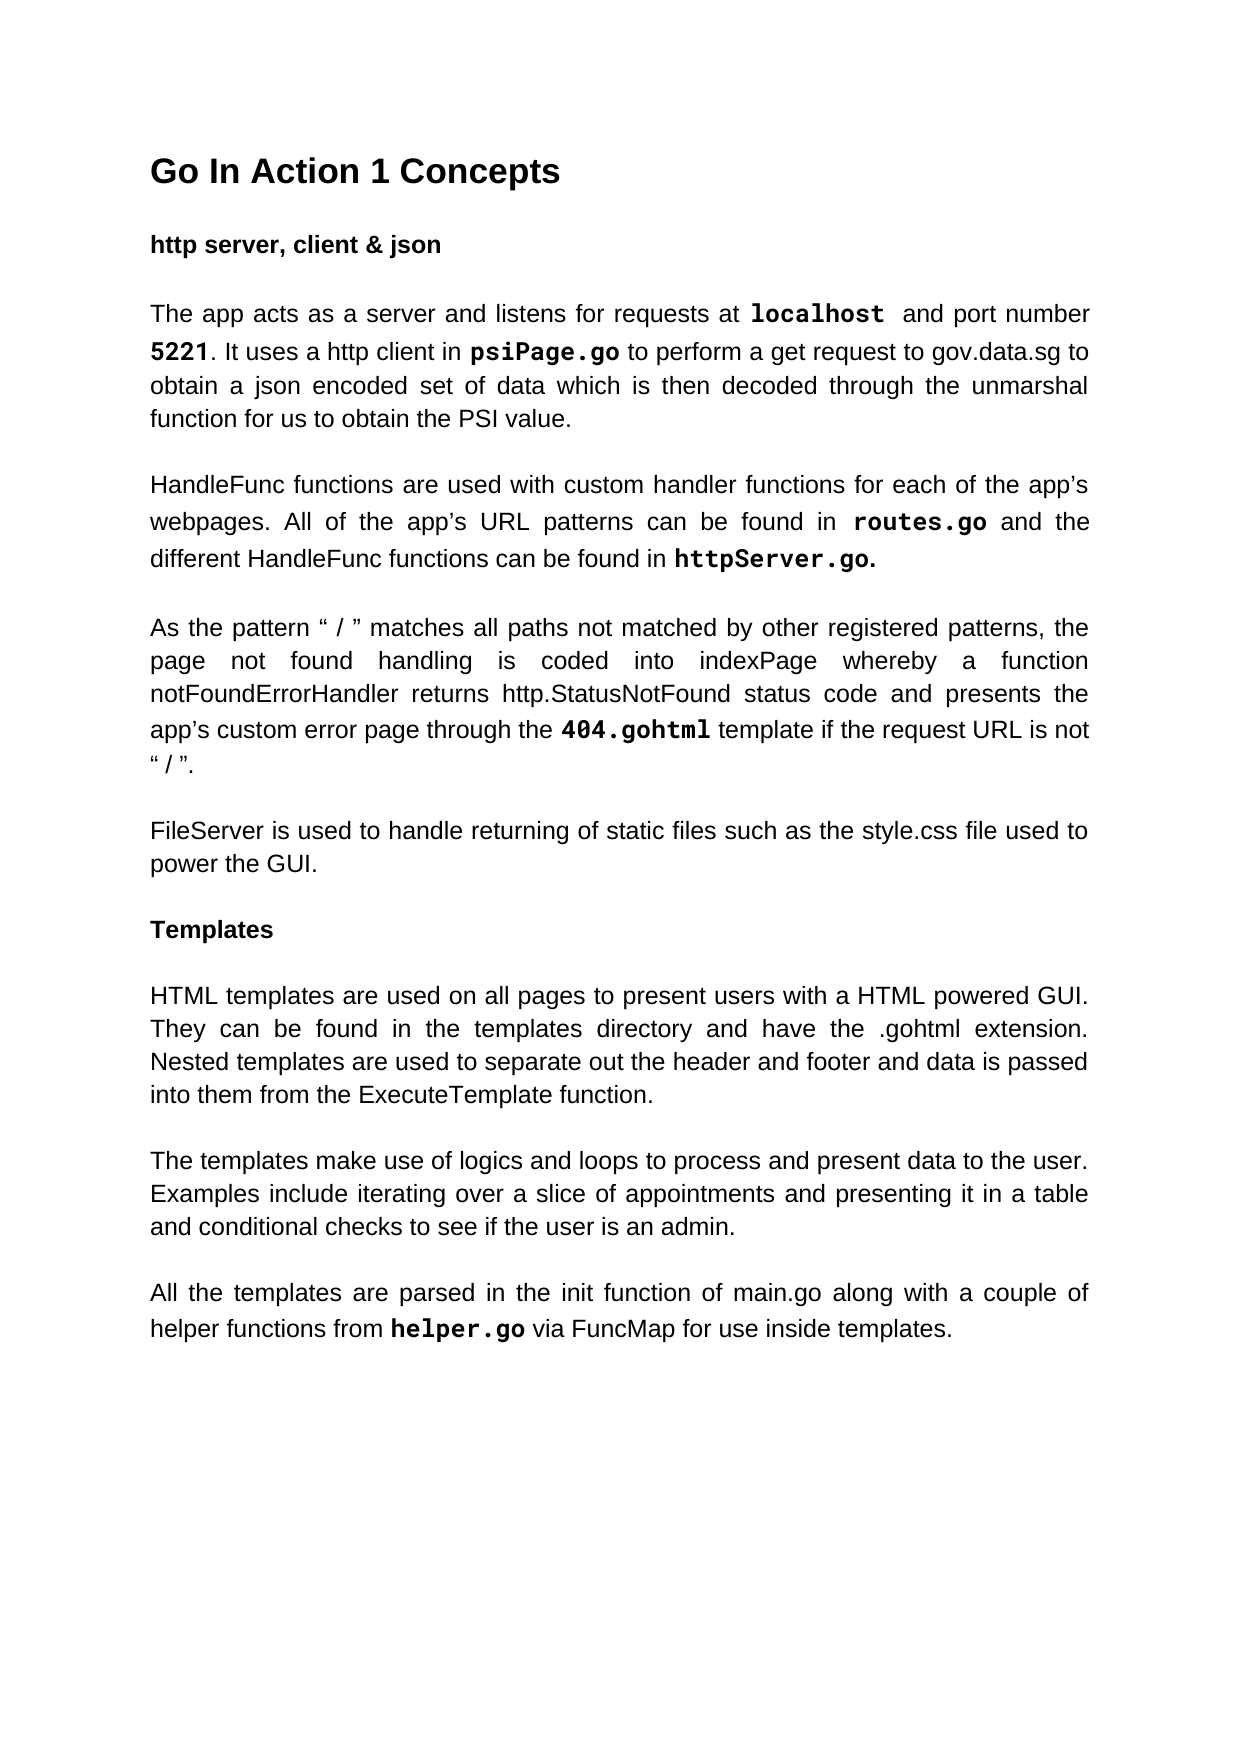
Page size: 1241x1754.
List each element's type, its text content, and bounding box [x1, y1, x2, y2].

text As the pattern “ / ” matches all paths not matched by other registered patterns, the page not found handling is coded into indexPage whereby a function notFoundErrorHandler returns http.StatusNotFound status code and presents the app’s custom error page through the 404.gohtml template if the request URL is not “ / ”. [150, 613, 1090, 778]
text FileServer is used to handle returning of static files such as the style.css file used to power the GUI. [150, 816, 1090, 877]
text HandleFunc functions are used with custom handler functions for each of the app’s webpages. All of the app’s URL patterns can be found in routes.go and the different HandleFunc functions can be found in httpServer.go. [150, 470, 1090, 575]
text Templates [150, 915, 1090, 943]
text All the templates are parsed in the init function of main.go along with a couple of helper functions from helper.go via FuncMap for use inside templates. [150, 1278, 1090, 1344]
text HTML templates are used on all pages to present users with a HTML powered GUI. They can be found in the templates directory and have the .gohtml extension. Nested templates are used to separate out the header and footer and data is passed into them from the ExecuteTemplate function. [150, 981, 1090, 1108]
text The templates make use of logics and loops to process and present data to the user. Examples include iterating over a slice of appointments and presenting it in a table and conditional checks to see if the user is an admin. [150, 1146, 1090, 1241]
text The app acts as a server and listens for requests at localhost and port number 5221. It uses a http client in psiPage.go to perform a get request to gov.data.sg to obtain a json encoded set of data which is then decoded through the unmarshal function for us to obtain the PSI value. [150, 296, 1090, 433]
text Go In Action 1 Concepts [150, 150, 1090, 191]
text http server, client & json [150, 230, 1090, 258]
